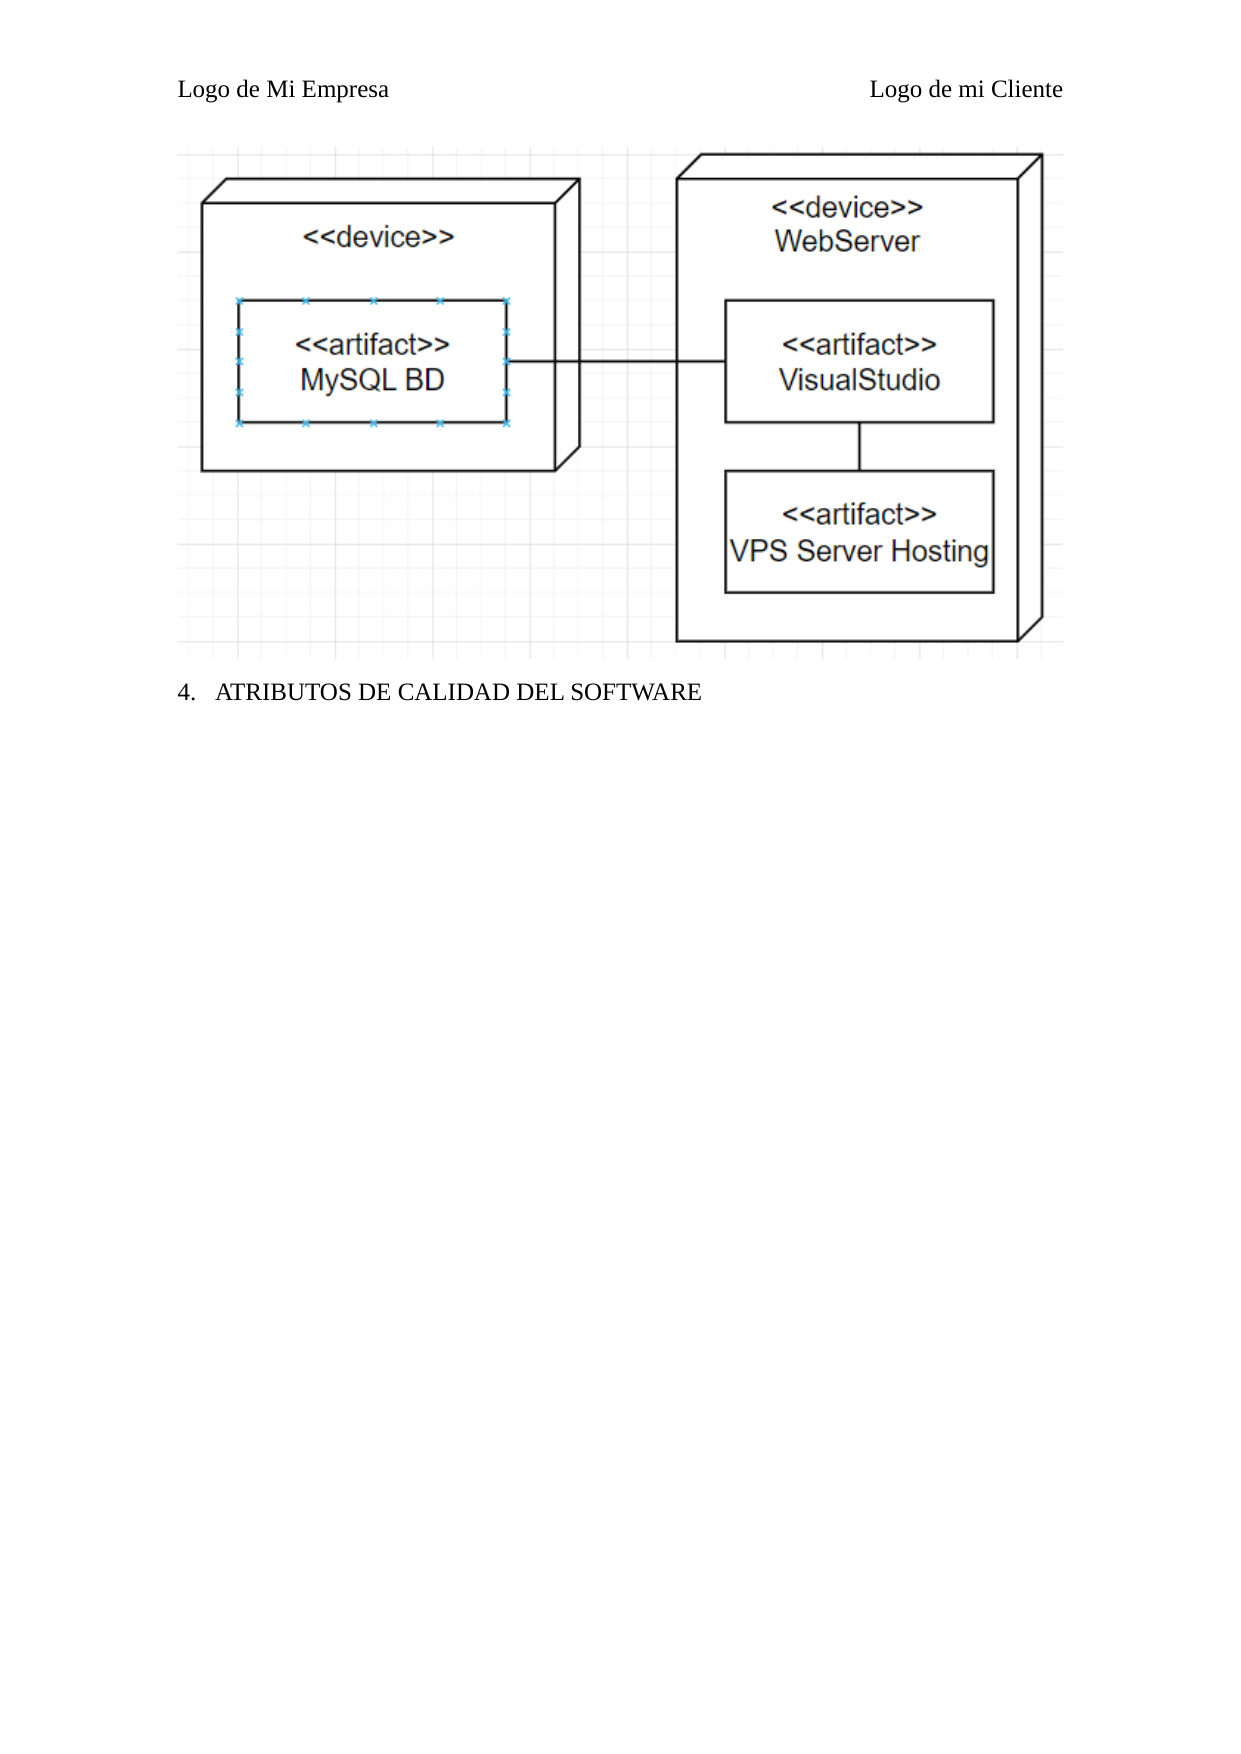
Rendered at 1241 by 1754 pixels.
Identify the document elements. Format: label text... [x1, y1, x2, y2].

picture [177, 147, 1064, 659]
subtitle ATRIBUTOS DE CALIDAD DEL SOFTWARE [177, 677, 1063, 706]
